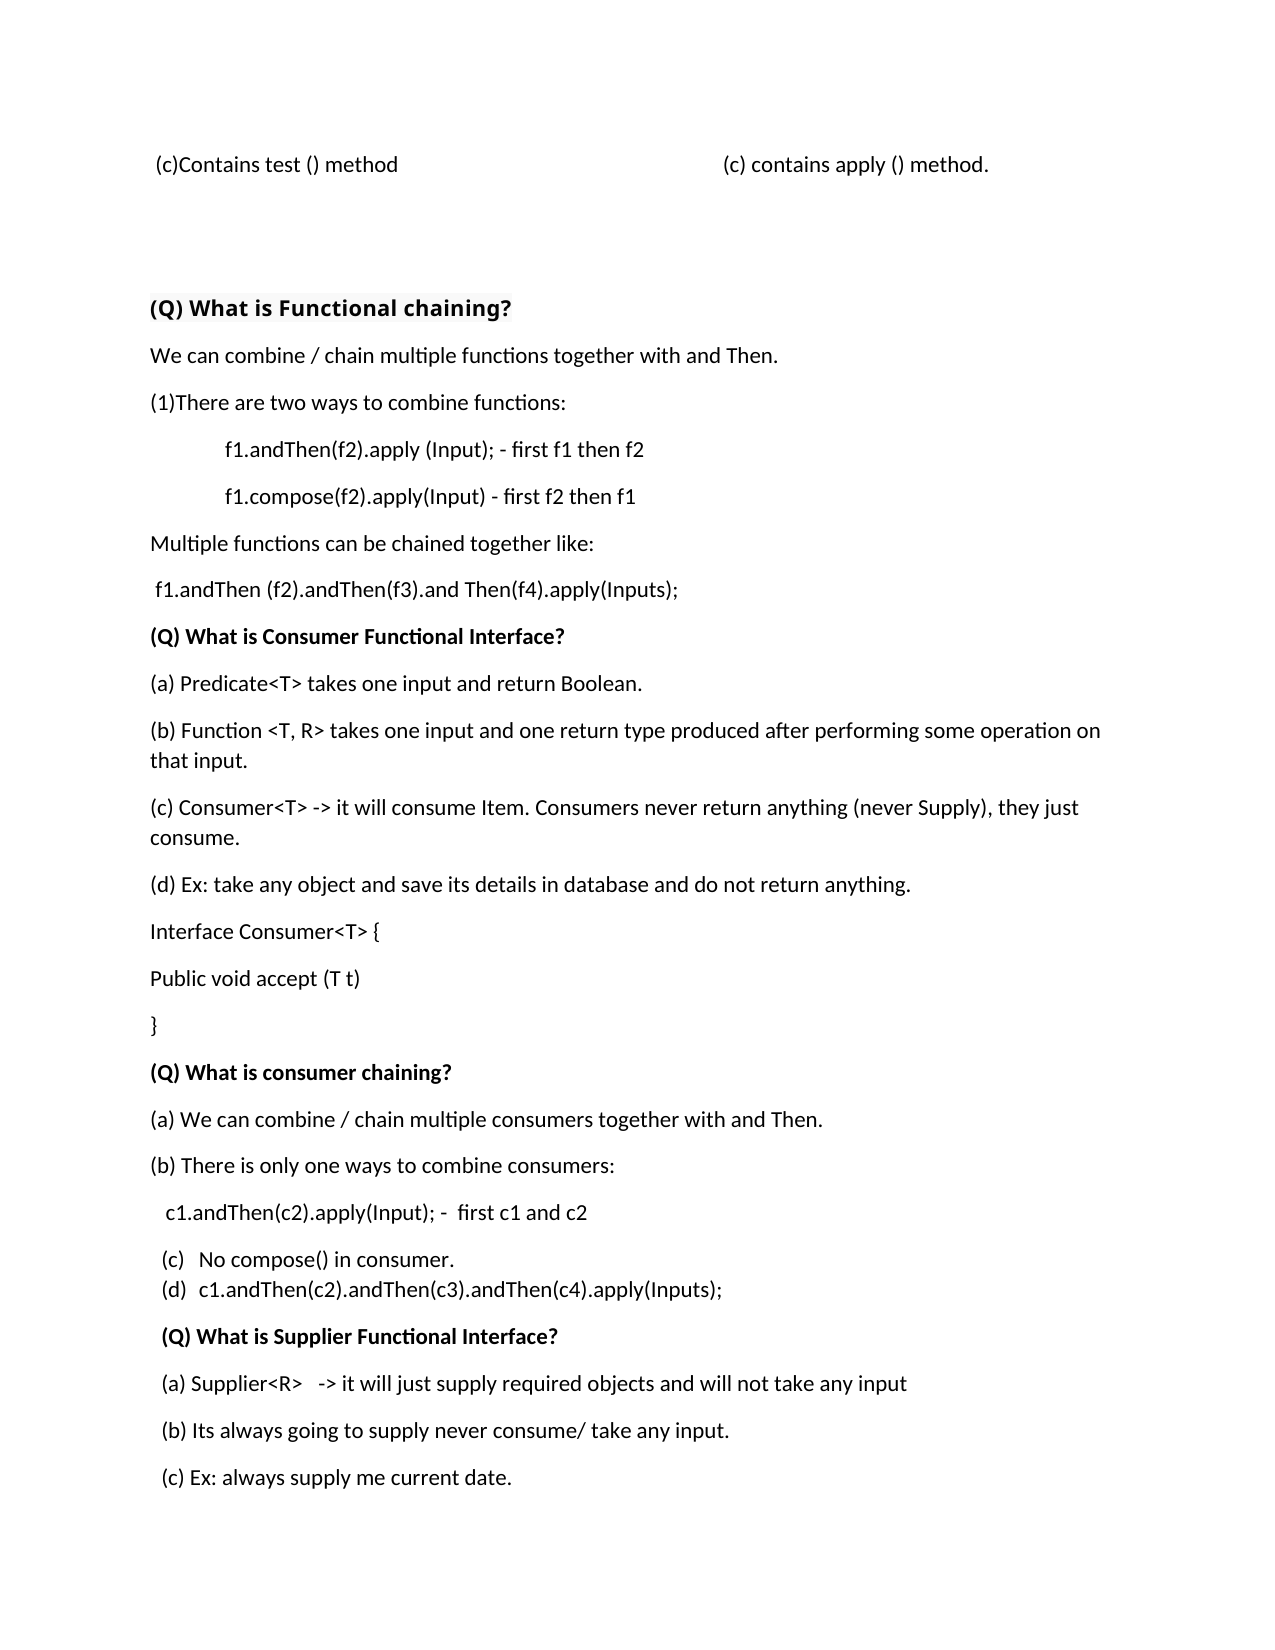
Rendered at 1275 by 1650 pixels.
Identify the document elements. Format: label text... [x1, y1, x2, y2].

text Interface Consumer<T> { [150, 917, 1125, 945]
text (a) We can combine / chain multiple consumers together with and Then. [150, 1105, 1125, 1133]
text Public void accept (T t) [150, 964, 1125, 992]
text (b) Function <T, R> takes one input and one return type produced after performing some operation on that input. [150, 716, 1125, 774]
text (c) Consumer<T> -> it will consume Item. Consumers never return anything (never Supply), they just consume. [150, 793, 1125, 852]
text (d) Ex: take any object and save its details in database and do not return anything. [150, 870, 1125, 898]
text c1.andThen(c2).apply(Input); - first c1 and c2 [150, 1198, 1125, 1227]
text (Q) What is Supplier Functional Interface? [161, 1322, 1125, 1351]
text f1.compose(f2).apply(Input) - first f2 then f1 [150, 482, 1125, 510]
text (Q) What is Consumer Functional Interface? [150, 622, 1125, 651]
text (a) Supplier<R> -> it will just supply required objects and will not take any input [161, 1369, 1125, 1397]
text } [150, 1011, 1125, 1039]
text (Q) What is Functional chaining? [150, 292, 1125, 322]
text (c)Contains test () method (c) contains apply () method. [150, 150, 1125, 178]
text (b) Its always going to supply never consume/ take any input. [161, 1416, 1125, 1444]
text f1.andThen(f2).apply (Input); - first f1 then f2 [150, 435, 1125, 463]
text (b) There is only one ways to combine consumers: [150, 1152, 1125, 1180]
text (Q) What is consumer chaining? [150, 1058, 1125, 1086]
text f1.andThen (f2).andThen(f3).and Then(f4).apply(Inputs); [150, 576, 1125, 604]
text (1)There are two ways to combine functions: [150, 388, 1125, 416]
text We can combine / chain multiple functions together with and Then. [150, 341, 1125, 369]
text (a) Predicate<T> takes one input and return Boolean. [150, 669, 1125, 697]
list c1.andThen(c2).andThen(c3).andThen(c4).apply(Inputs); [161, 1276, 1125, 1304]
text Multiple functions can be chained together like: [150, 529, 1125, 557]
list No compose() in consumer. [161, 1245, 1125, 1273]
text (c) Ex: always supply me current date. [161, 1463, 1125, 1491]
